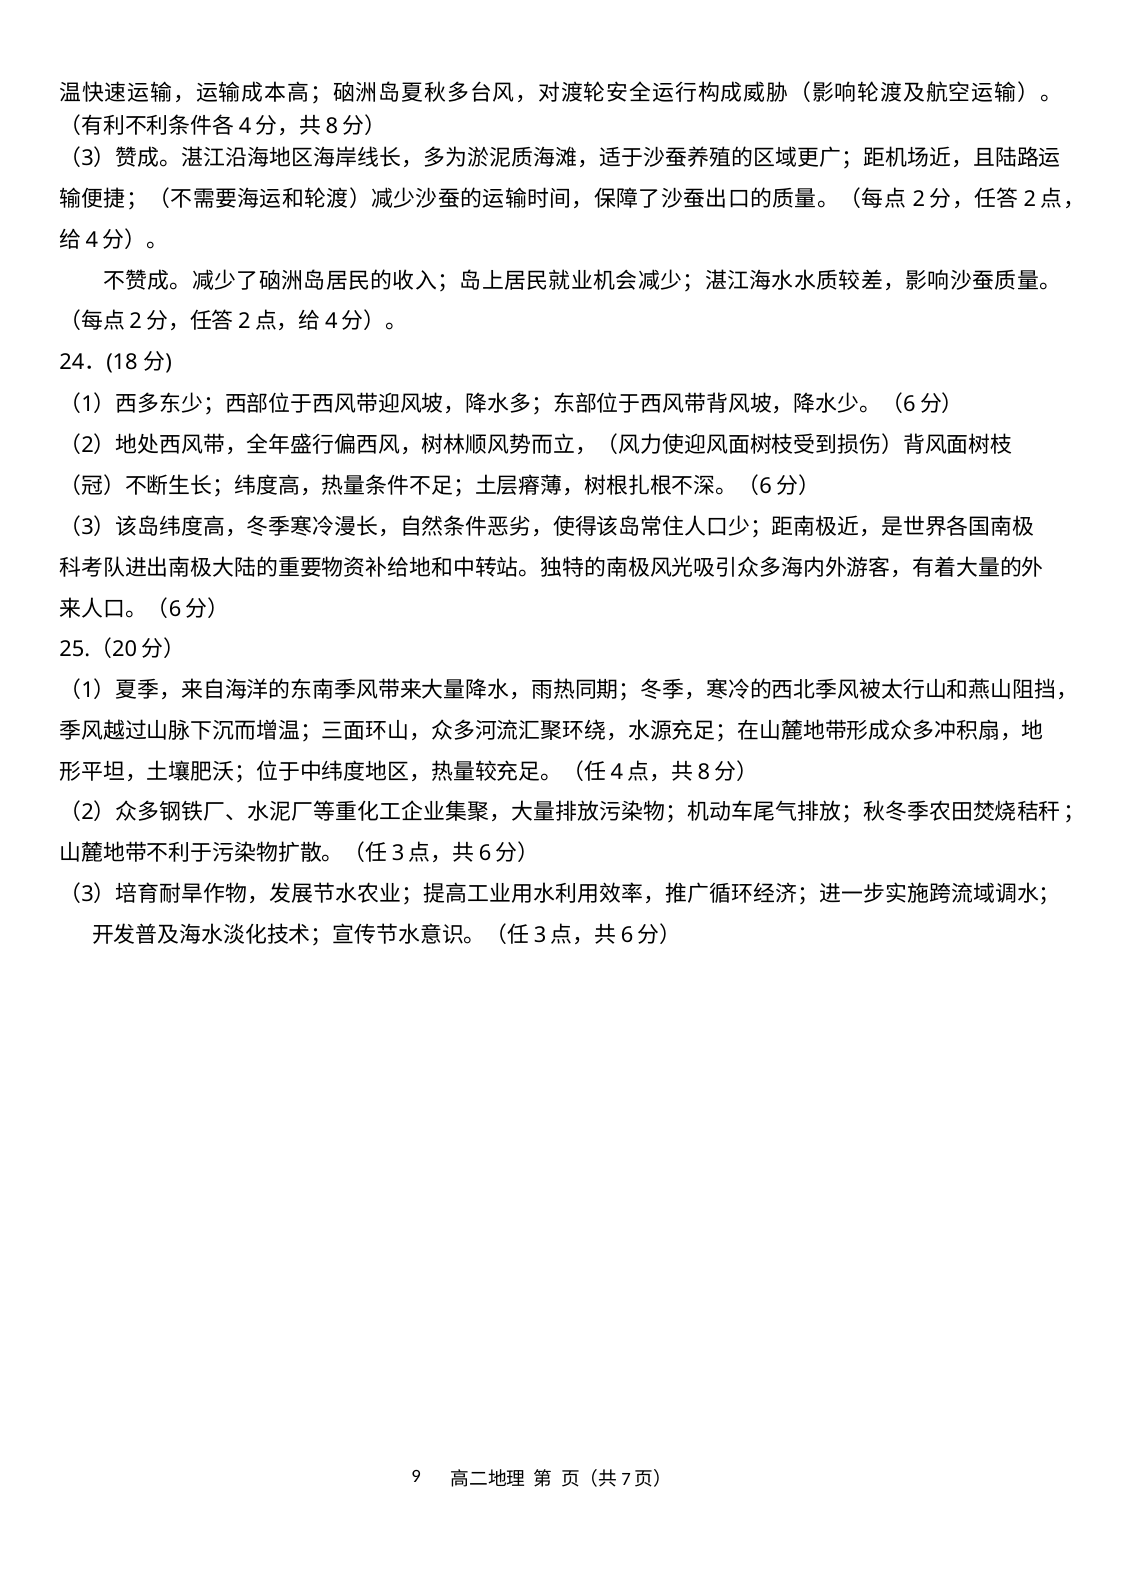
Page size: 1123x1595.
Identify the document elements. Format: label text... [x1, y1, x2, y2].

text （1）夏季，来自海洋的东南季风带来大量降水，雨热同期；冬季，寒冷的西北季风被太行山和燕山阻挡，季风越过山脉下沉而增温；三面环山，众多河流汇聚环绕，水源充足；在山麓地带形成众多冲积扇，地形平坦，土壤肥沃；位于中纬度地区，热量较充足。（任4点，共8分） [59, 672, 1063, 786]
text （2）众多钢铁厂、水泥厂等重化工企业集聚，大量排放污染物；机动车尾气排放；秋冬季农田焚烧秸秆；山麓地带不利于污染物扩散。（任3点，共6分） [59, 794, 1063, 867]
text 不赞成。减少了硇洲岛居民的收入；岛上居民就业机会减少；湛江海水水质较差，影响沙蚕质量。（每点2分，任答2点，给4分）。 [59, 262, 1063, 336]
text （3）该岛纬度高，冬季寒冷漫长，自然条件恶劣，使得该岛常住人口少；距南极近，是世界各国南极科考队进出南极大陆的重要物资补给地和中转站。独特的南极风光吸引众多海内外游客，有着大量的外来人口。（6分） [59, 509, 1052, 623]
text （2）地处西风带，全年盛行偏西风，树林顺风势而立，（风力使迎风面树枝受到损伤）背风面树枝（冠）不断生长；纬度高，热量条件不足；土层瘠薄，树根扎根不深。（6分） [59, 427, 1052, 500]
text （1）西多东少；西部位于西风带迎风坡，降水多；东部位于西风带背风坡，降水少。（6分） [59, 385, 1052, 418]
text （3）培育耐旱作物，发展节水农业；提高工业用水利用效率，推广循环经济；进一步实施跨流域调水；开发普及海水淡化技术；宣传节水意识。（任3点，共6分） [59, 875, 1063, 949]
text 24．(18 分) [59, 344, 1063, 377]
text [59, 74, 1063, 140]
text （3）赞成。湛江沿海地区海岸线长，多为淤泥质海滩，适于沙蚕养殖的区域更广；距机场近，且陆路运输便捷；（不需要海运和轮渡）减少沙蚕的运输时间，保障了沙蚕出口的质量。（每点2分，任答2点，给4分）。 [59, 140, 1063, 254]
text 25.（20分） [59, 631, 1063, 664]
